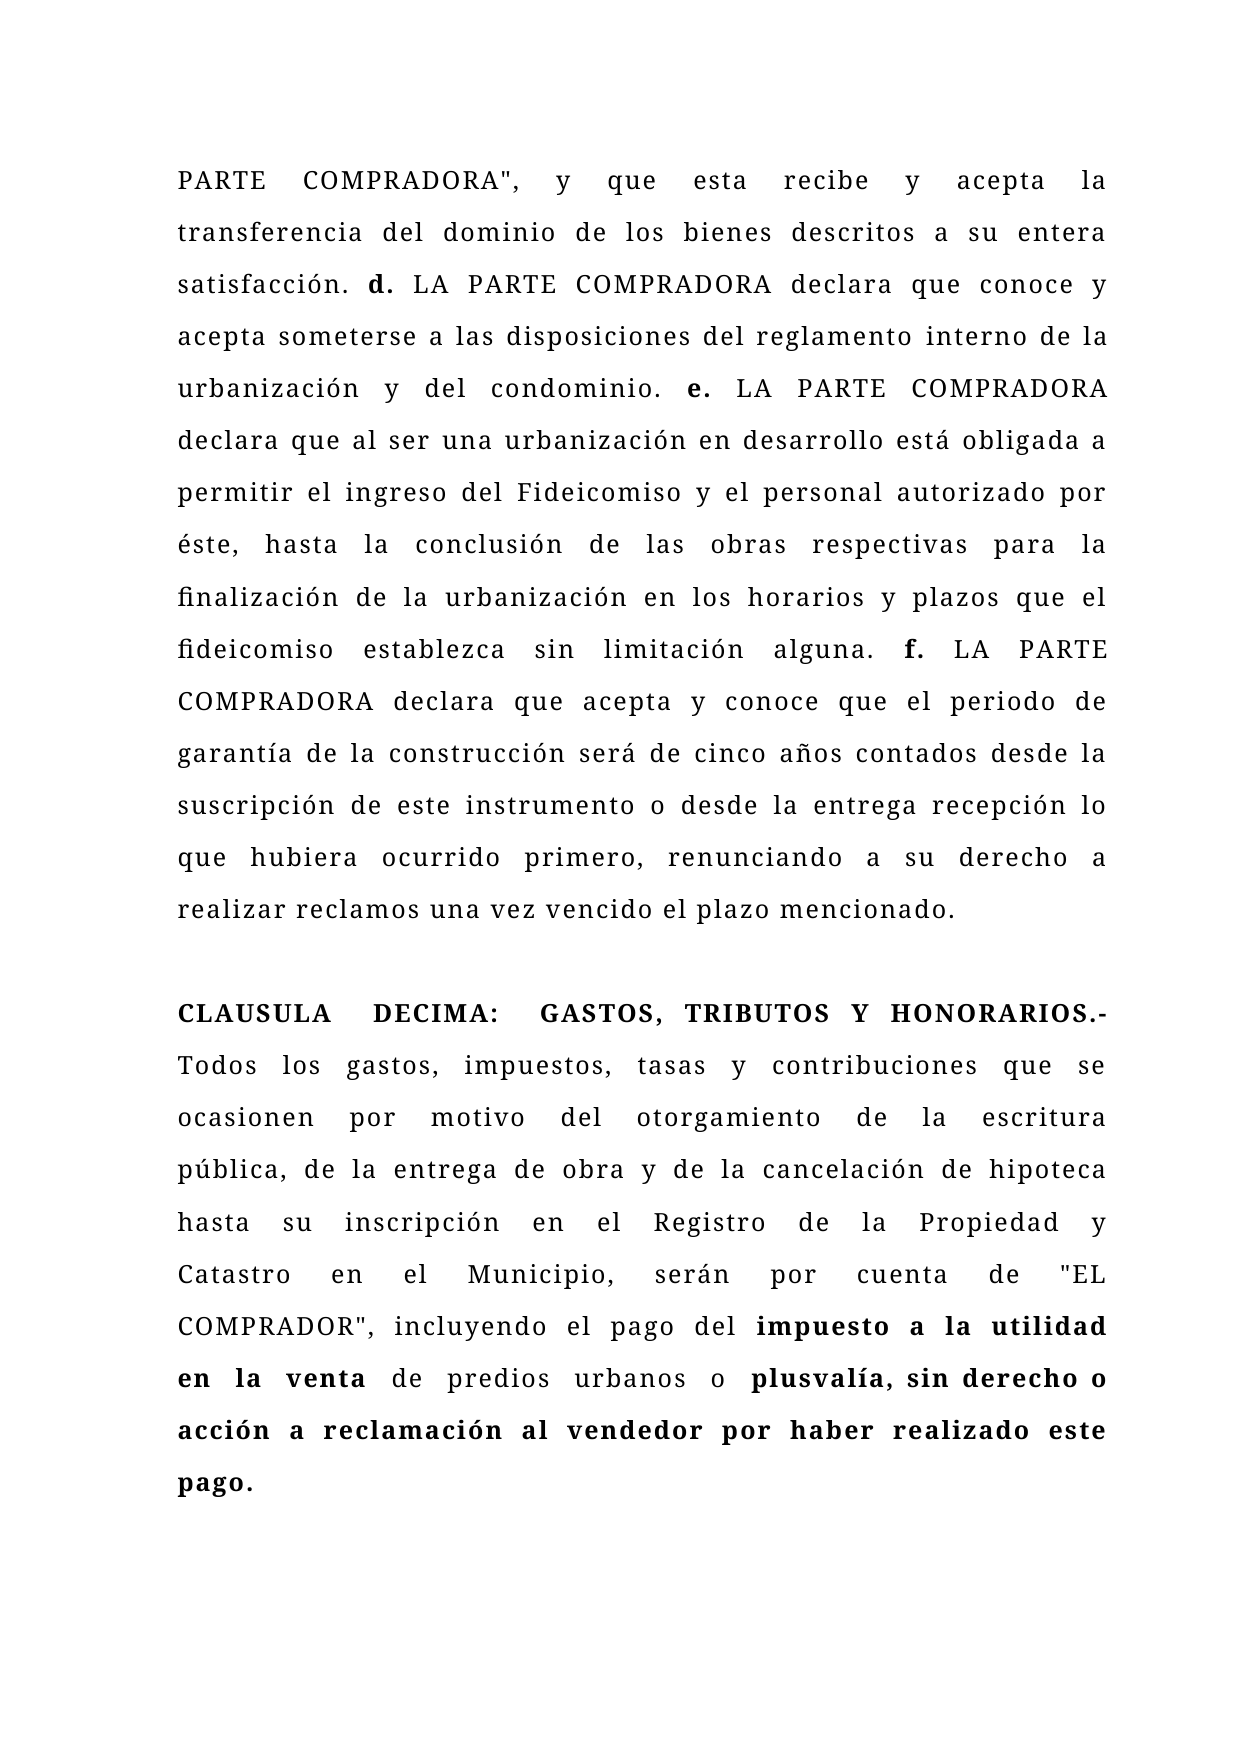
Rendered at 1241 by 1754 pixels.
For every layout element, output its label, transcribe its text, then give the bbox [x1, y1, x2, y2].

text CLAUSULA DECIMA: GASTOS, TRIBUTOS Y HONORARIOS.- Todos los gastos, impuestos, tasas y contribuciones que se ocasionen por motivo del otorgamiento de la escritura pública, de la entrega de obra y de la cancelación de hipoteca hasta su inscripción en el Registro de la Propiedad y Catastro en el Municipio, serán por cuenta de "EL COMPRADOR", incluyendo el pago del impuesto a la utilidad en la venta de predios urbanos o plusvalía, sin derecho o acción a reclamación al vendedor por haber realizado este pago. [177, 981, 1107, 1502]
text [177, 148, 1107, 929]
